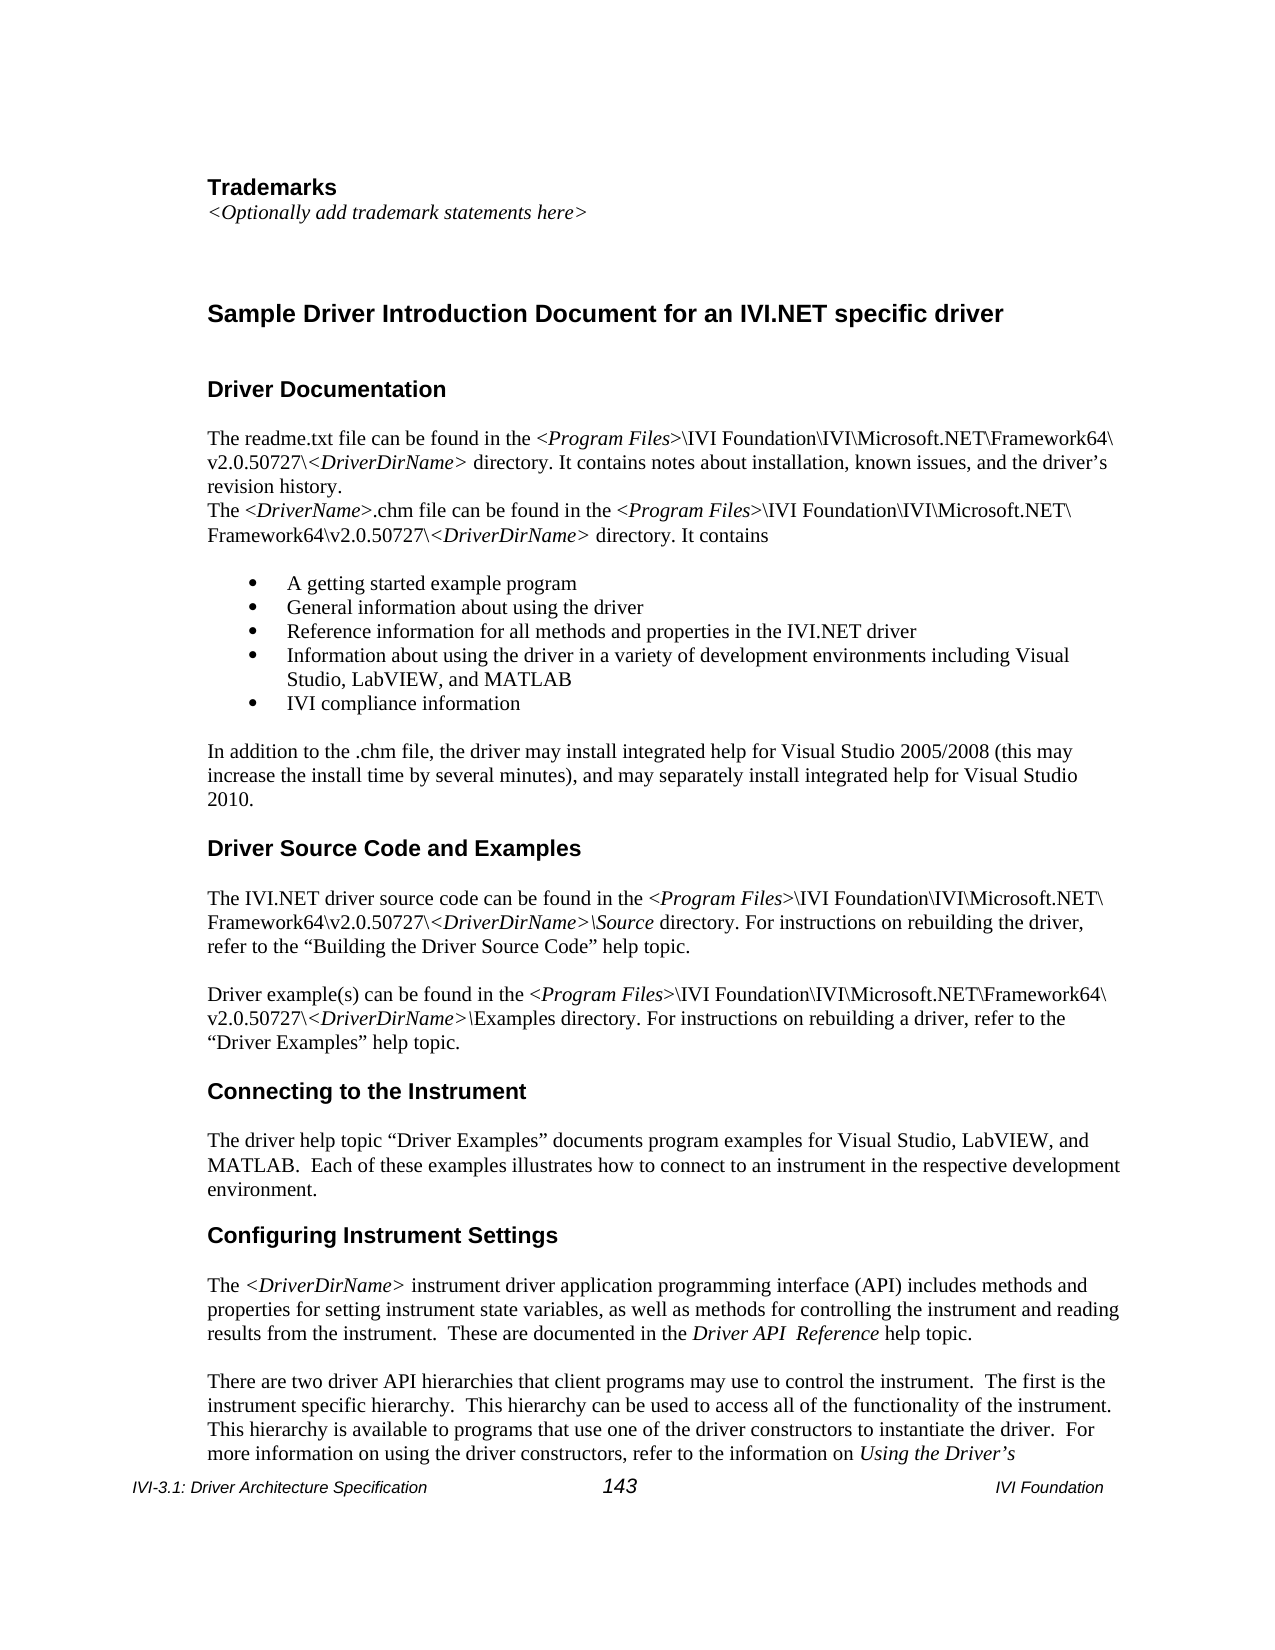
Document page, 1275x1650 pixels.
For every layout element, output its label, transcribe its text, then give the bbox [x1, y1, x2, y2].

text Sample Driver Introduction Document for an IVI.NET specific driver [207, 299, 1125, 328]
text The IVI.NET driver source code can be found in the <Program Files>\IVI Foundation\IVI\Microsoft.NET\Framework64\v2.0.50727\<DriverDirName>\Source directory. For instructions on rebuilding the driver, refer to the “Building the Driver Source Code” help topic. [207, 886, 1125, 958]
list General information about using the driver [249, 595, 1125, 619]
text The readme.txt file can be found in the <Program Files>\IVI Foundation\IVI\Microsoft.NET\Framework64\v2.0.50727\<DriverDirName> directory. It contains notes about installation, known issues, and the driver’s revision history. [207, 426, 1125, 498]
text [207, 1369, 1125, 1465]
text Driver example(s) can be found in the <Program Files>\IVI Foundation\IVI\Microsoft.NET\Framework64\v2.0.50727\<DriverDirName>\Examples directory. For instructions on rebuilding a driver, refer to the “Driver Examples” help topic. [207, 982, 1125, 1054]
text The <DriverName>.chm file can be found in the <Program Files>\IVI Foundation\IVI\Microsoft.NET\Framework64\v2.0.50727\<DriverDirName> directory. It contains [207, 498, 1125, 547]
text Connecting to the Instrument [207, 1078, 1125, 1104]
list A getting started example program [249, 571, 1125, 595]
text Driver Documentation [207, 376, 1125, 402]
list Reference information for all methods and properties in the IVI.NET driver [249, 619, 1125, 643]
list IVI compliance information [249, 691, 1125, 715]
text Trademarks [207, 174, 1125, 200]
text The driver help topic “Driver Examples” documents program examples for Visual Studio, LabVIEW, and MATLAB. Each of these examples illustrates how to connect to an instrument in the respective development environment. [207, 1128, 1125, 1201]
text Driver Source Code and Examples [207, 835, 1125, 862]
text Configuring Instrument Settings [207, 1222, 1125, 1248]
text The <DriverDirName> instrument driver application programming interface (API) includes methods and properties for setting instrument state variables, as well as methods for controlling the instrument and reading results from the instrument. These are documented in the Driver API Reference help topic. [207, 1272, 1125, 1345]
text In addition to the .chm file, the driver may install integrated help for Visual Studio 2005/2008 (this may increase the install time by several minutes), and may separately install integrated help for Visual Studio 2010. [207, 739, 1125, 811]
text <Optionally add trademark statements here> [207, 200, 1125, 224]
list Information about using the driver in a variety of development environments including Visual Studio, LabVIEW, and MATLAB [249, 643, 1125, 691]
